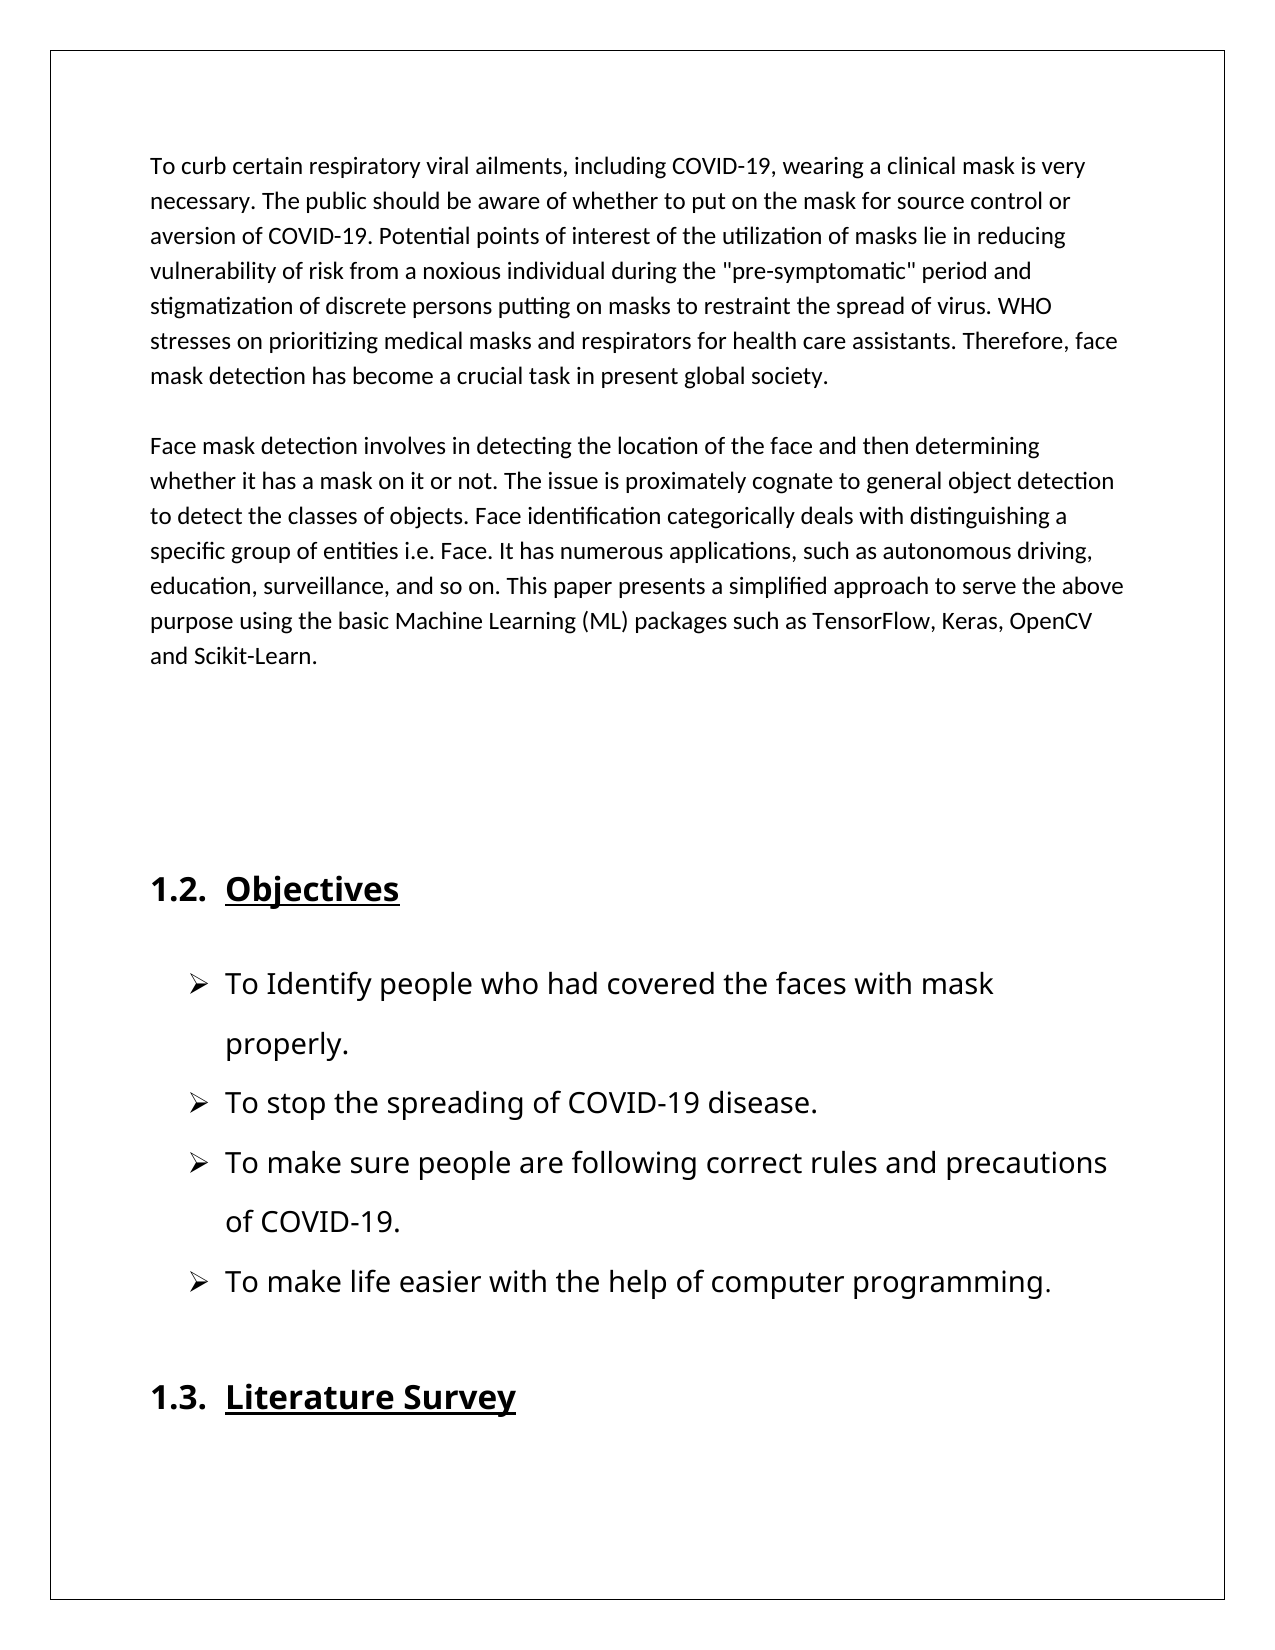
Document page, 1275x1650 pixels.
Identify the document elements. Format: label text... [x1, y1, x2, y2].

text To curb certain respiratory viral ailments, including COVID-19, wearing a clinical mask is very necessary. The public should be aware of whether to put on the mask for source control or aversion of COVID-19. Potential points of interest of the utilization of masks lie in reducing vulnerability of risk from a noxious individual during the "pre-symptomatic" period and stigmatization of discrete persons putting on masks to restraint the spread of virus. WHO stresses on prioritizing medical masks and respirators for health care assistants. Therefore, face mask detection has become a crucial task in present global society. [150, 150, 1125, 391]
list Literature Survey [150, 1374, 1125, 1419]
list To make sure people are following correct rules and precautions of COVID-19. [187, 1142, 1125, 1241]
list To make life easier with the help of computer programming. [187, 1261, 1125, 1301]
list Objectives [150, 866, 1125, 911]
list To Identify people who had covered the faces with mask properly. [187, 964, 1125, 1063]
text Face mask detection involves in detecting the location of the face and then determining whether it has a mask on it or not. The issue is proximately cognate to general object detection to detect the classes of objects. Face identification categorically deals with distinguishing a specific group of entities i.e. Face. It has numerous applications, such as autonomous driving, education, surveillance, and so on. This paper presents a simplified approach to serve the above purpose using the basic Machine Learning (ML) packages such as TensorFlow, Keras, OpenCV and Scikit-Learn. [150, 430, 1125, 671]
list To stop the spreading of COVID-19 disease. [187, 1083, 1125, 1122]
